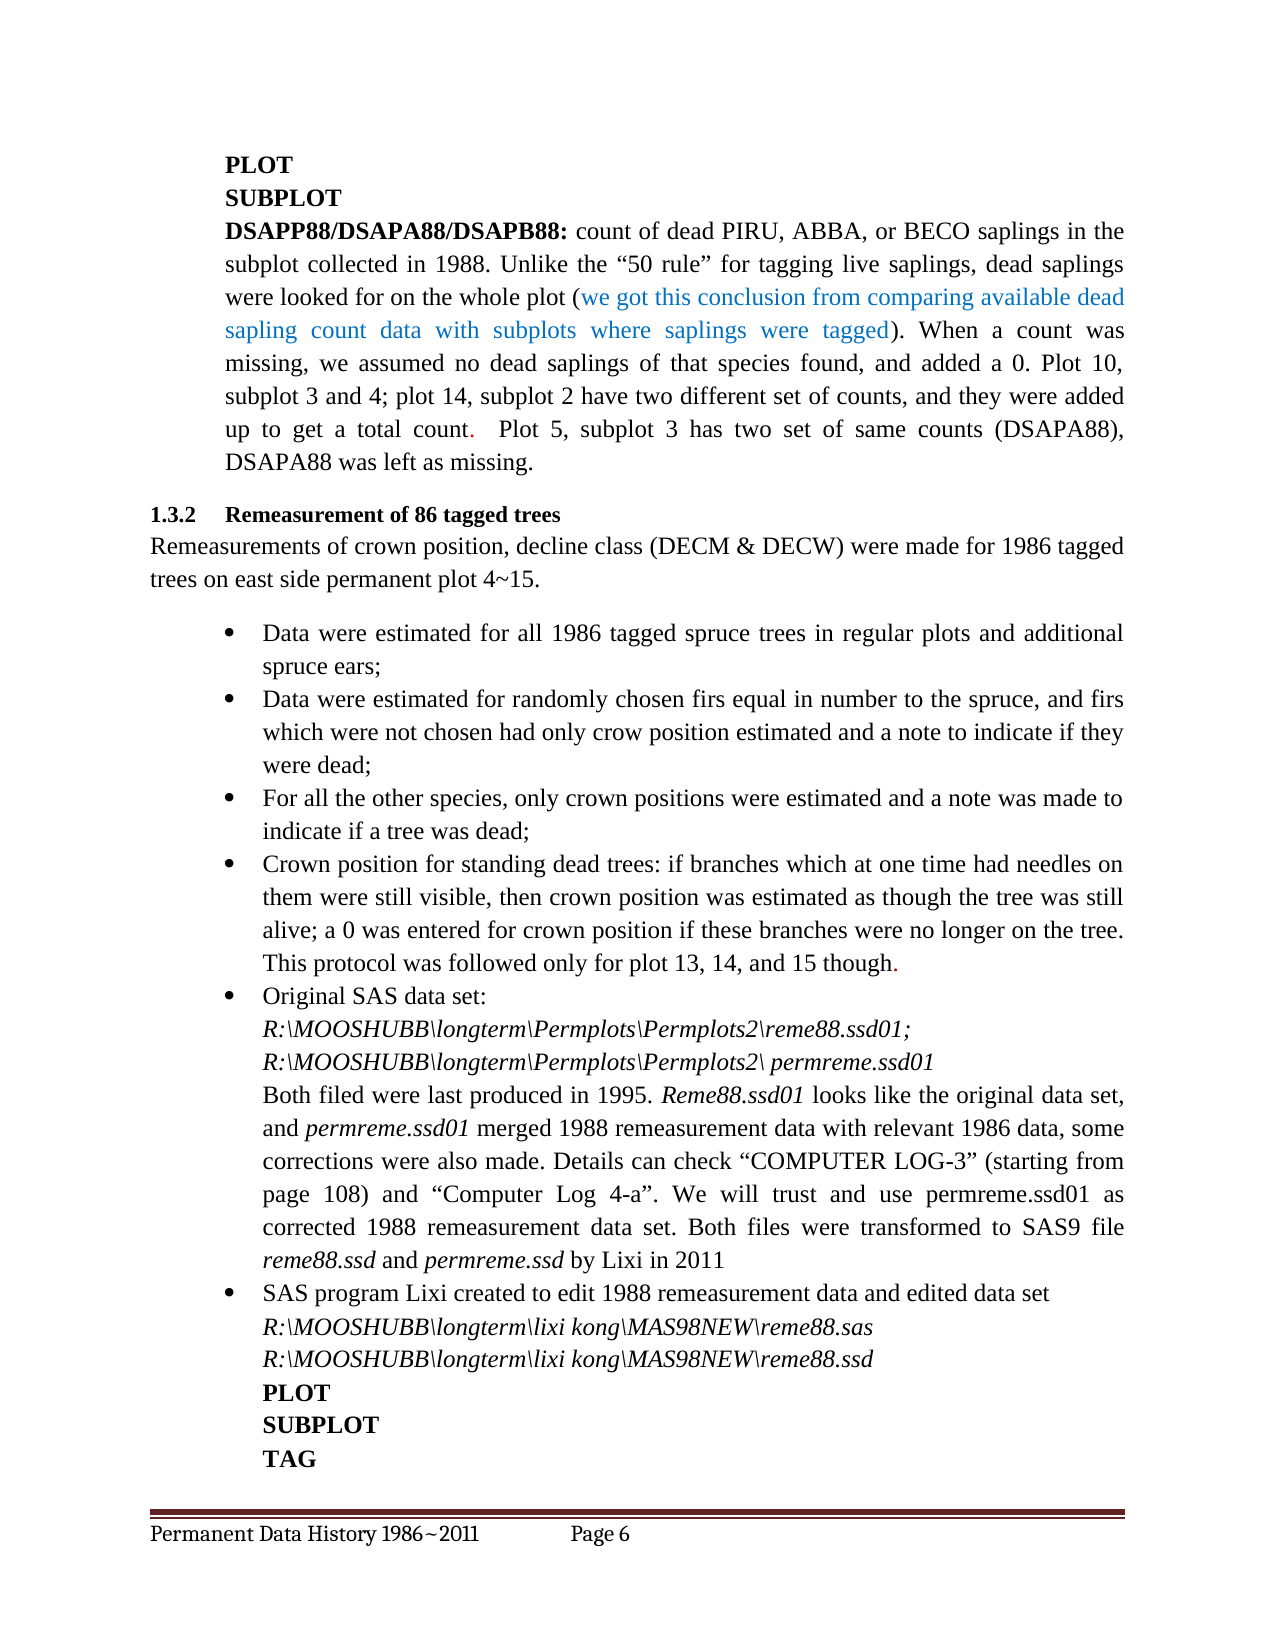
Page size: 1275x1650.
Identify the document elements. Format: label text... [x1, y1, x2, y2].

list Both filed were last produced in 1995. Reme88.ssd01 looks like the original data set, and permreme.ssd01 merged 1988 remeasurement data with relevant 1986 data, some corrections were also made. Details can check “COMPUTER LOG-3” (starting from page 108) and “Computer Log 4-a”. We will trust and use permreme.ssd01 as corrected 1988 remeasurement data set. Both files were transformed to SAS9 file reme88.ssd and permreme.ssd by Lixi in 2011 [262, 1080, 1125, 1274]
list For all the other species, only crown positions were estimated and a note was made to indicate if a tree was dead; [225, 783, 1125, 845]
list R:\MOOSHUBB\longterm\lixi kong\MAS98NEW\reme88.ssd [262, 1344, 1125, 1373]
list SUBPLOT [262, 1411, 1125, 1439]
list DSAPP88/DSAPA88/DSAPB88: count of dead PIRU, ABBA, or BECO saplings in the subplot collected in 1988. Unlike the “50 rule” for tagging live saplings, dead saplings were looked for on the whole plot (we got this conclusion from comparing available dead sapling count data with subplots where saplings were tagged). When a count was missing, we assumed no dead saplings of that species found, and added a 0. Plot 10, subplot 3 and 4; plot 14, subplot 2 have two different set of counts, and they were added up to get a total count. Plot 5, subplot 3 has two set of same counts (DSAPA88), DSAPA88 was left as missing. [225, 216, 1125, 476]
list R:\MOOSHUBB\longterm\Permplots\Permplots2\ permreme.ssd01 [262, 1047, 1125, 1076]
subtitle Remeasurement of 86 tagged trees [150, 501, 1125, 527]
list PLOT [262, 1378, 1125, 1406]
list Data were estimated for all 1986 tagged spruce trees in regular plots and additional spruce ears; [225, 618, 1125, 680]
text Remeasurements of crown position, decline class (DECM & DECW) were made for 1986 tagged trees on east side permanent plot 4~15. [150, 531, 1125, 593]
list PLOT [225, 150, 1125, 179]
list R:\MOOSHUBB\longterm\lixi kong\MAS98NEW\reme88.sas [262, 1312, 1125, 1340]
list Data were estimated for randomly chosen firs equal in number to the spruce, and firs which were not chosen had only crow position estimated and a note to indicate if they were dead; [225, 684, 1125, 779]
list R:\MOOSHUBB\longterm\Permplots\Permplots2\reme88.ssd01; [262, 1014, 1125, 1043]
list SUBPLOT [225, 183, 1125, 212]
list Crown position for standing dead trees: if branches which at one time had needles on them were still visible, then crown position was estimated as though the tree was still alive; a 0 was entered for crown position if these branches were no longer on the tree. This protocol was followed only for plot 13, 14, and 15 though. [225, 849, 1125, 977]
list Original SAS data set: [225, 981, 1125, 1010]
list SAS program Lixi created to edit 1988 remeasurement data and edited data set [225, 1278, 1125, 1307]
list TAG [262, 1444, 1125, 1472]
